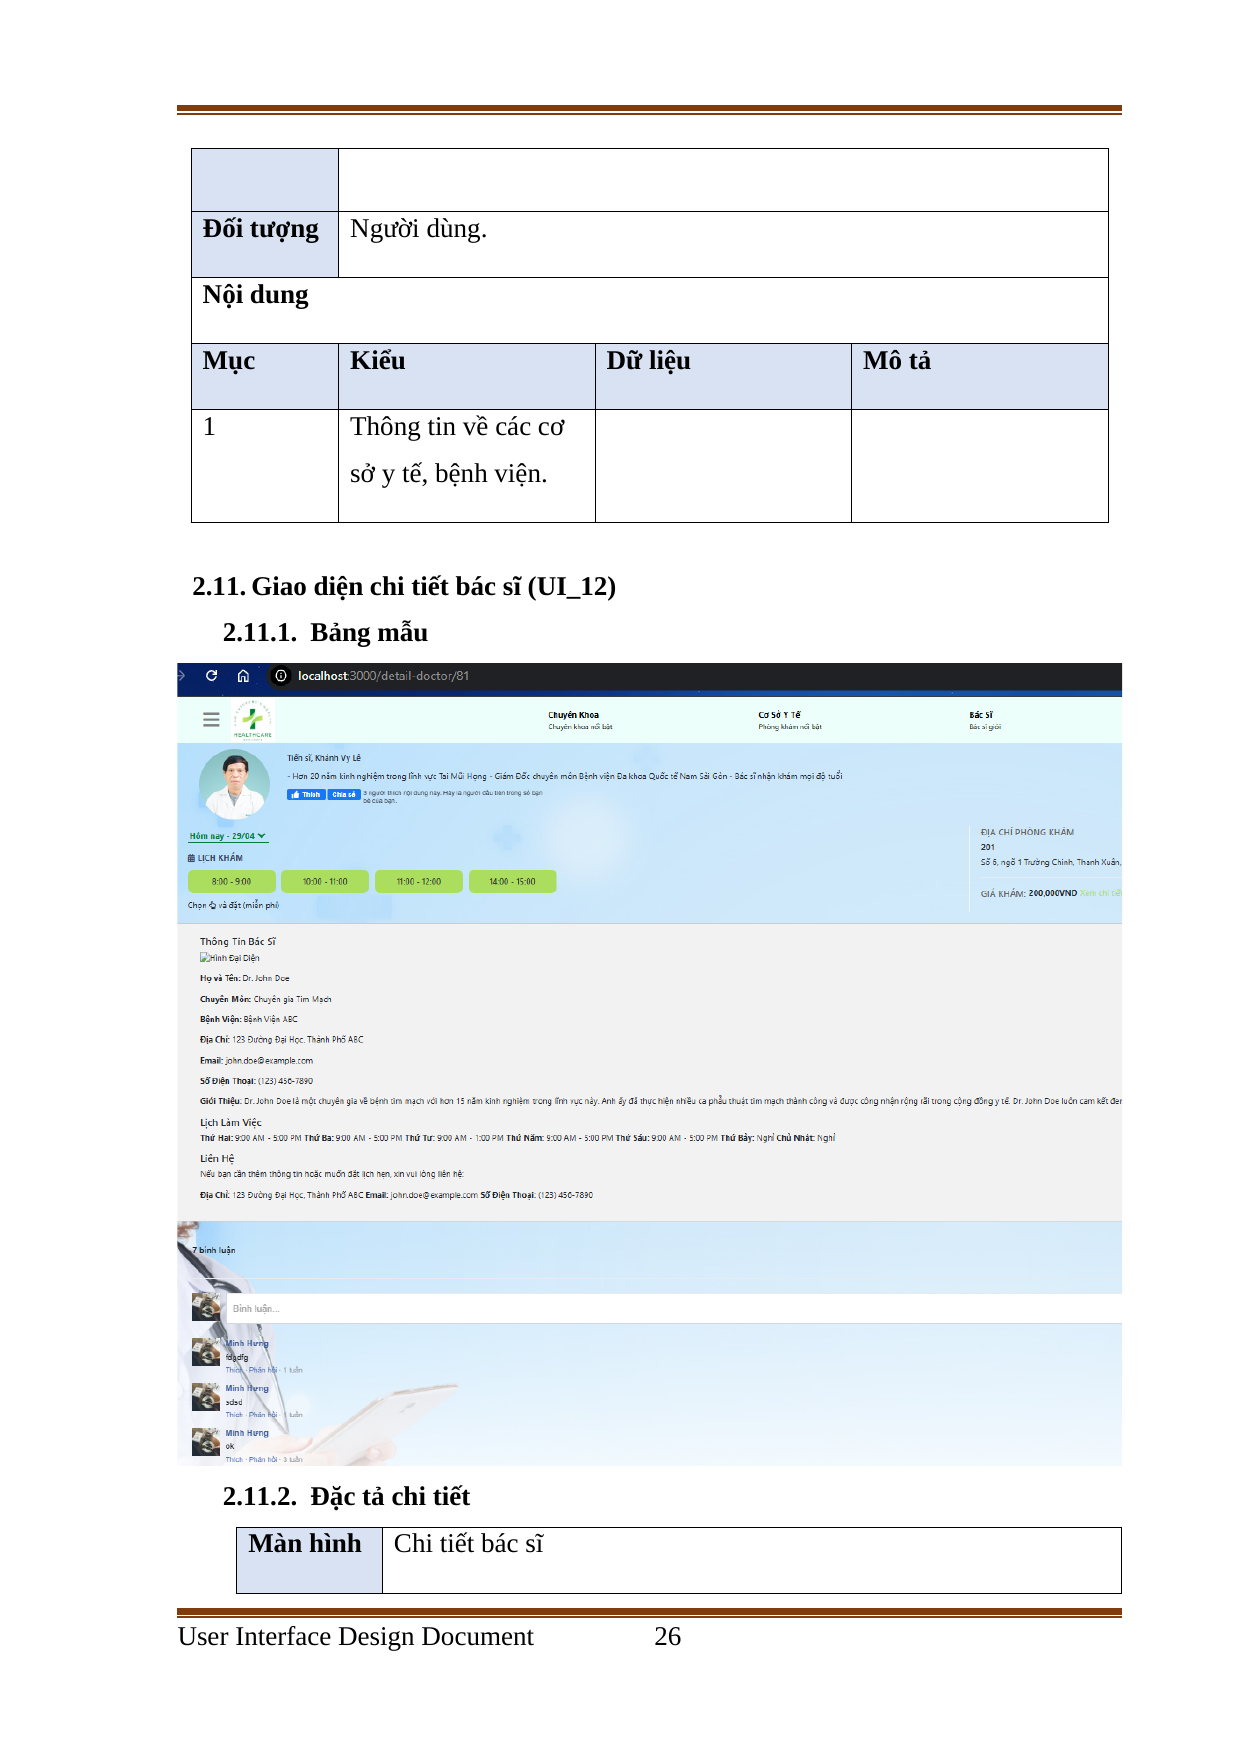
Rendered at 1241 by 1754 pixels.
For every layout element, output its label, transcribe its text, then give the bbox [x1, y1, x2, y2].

table_cell [596, 410, 851, 522]
list Bảng mẫu [223, 616, 1122, 647]
list Giao diện chi tiết bác sĩ (UI_12) [192, 570, 1122, 601]
table_cell Người dùng. [339, 212, 1108, 277]
table_header Chi tiết bác sĩ [383, 1528, 1121, 1593]
table_cell Mô tả [852, 344, 1108, 409]
table_cell Mục [192, 344, 338, 409]
table_cell Nội dung [192, 278, 1108, 343]
table_cell Truy cập [192, 149, 338, 211]
table_cell 1 [192, 410, 338, 522]
table_cell Kiểu [339, 344, 595, 409]
table_cell Đối tượng [192, 212, 338, 277]
list Đặc tả chi tiết [223, 1480, 1122, 1511]
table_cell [339, 149, 1108, 211]
table_cell [852, 410, 1108, 522]
table_header Màn hình [237, 1528, 382, 1593]
table_cell Dữ liệu [596, 344, 851, 409]
table_cell Thông tin về các cơ sở y tế, bệnh viện. [339, 410, 595, 522]
picture [177, 663, 1123, 1466]
